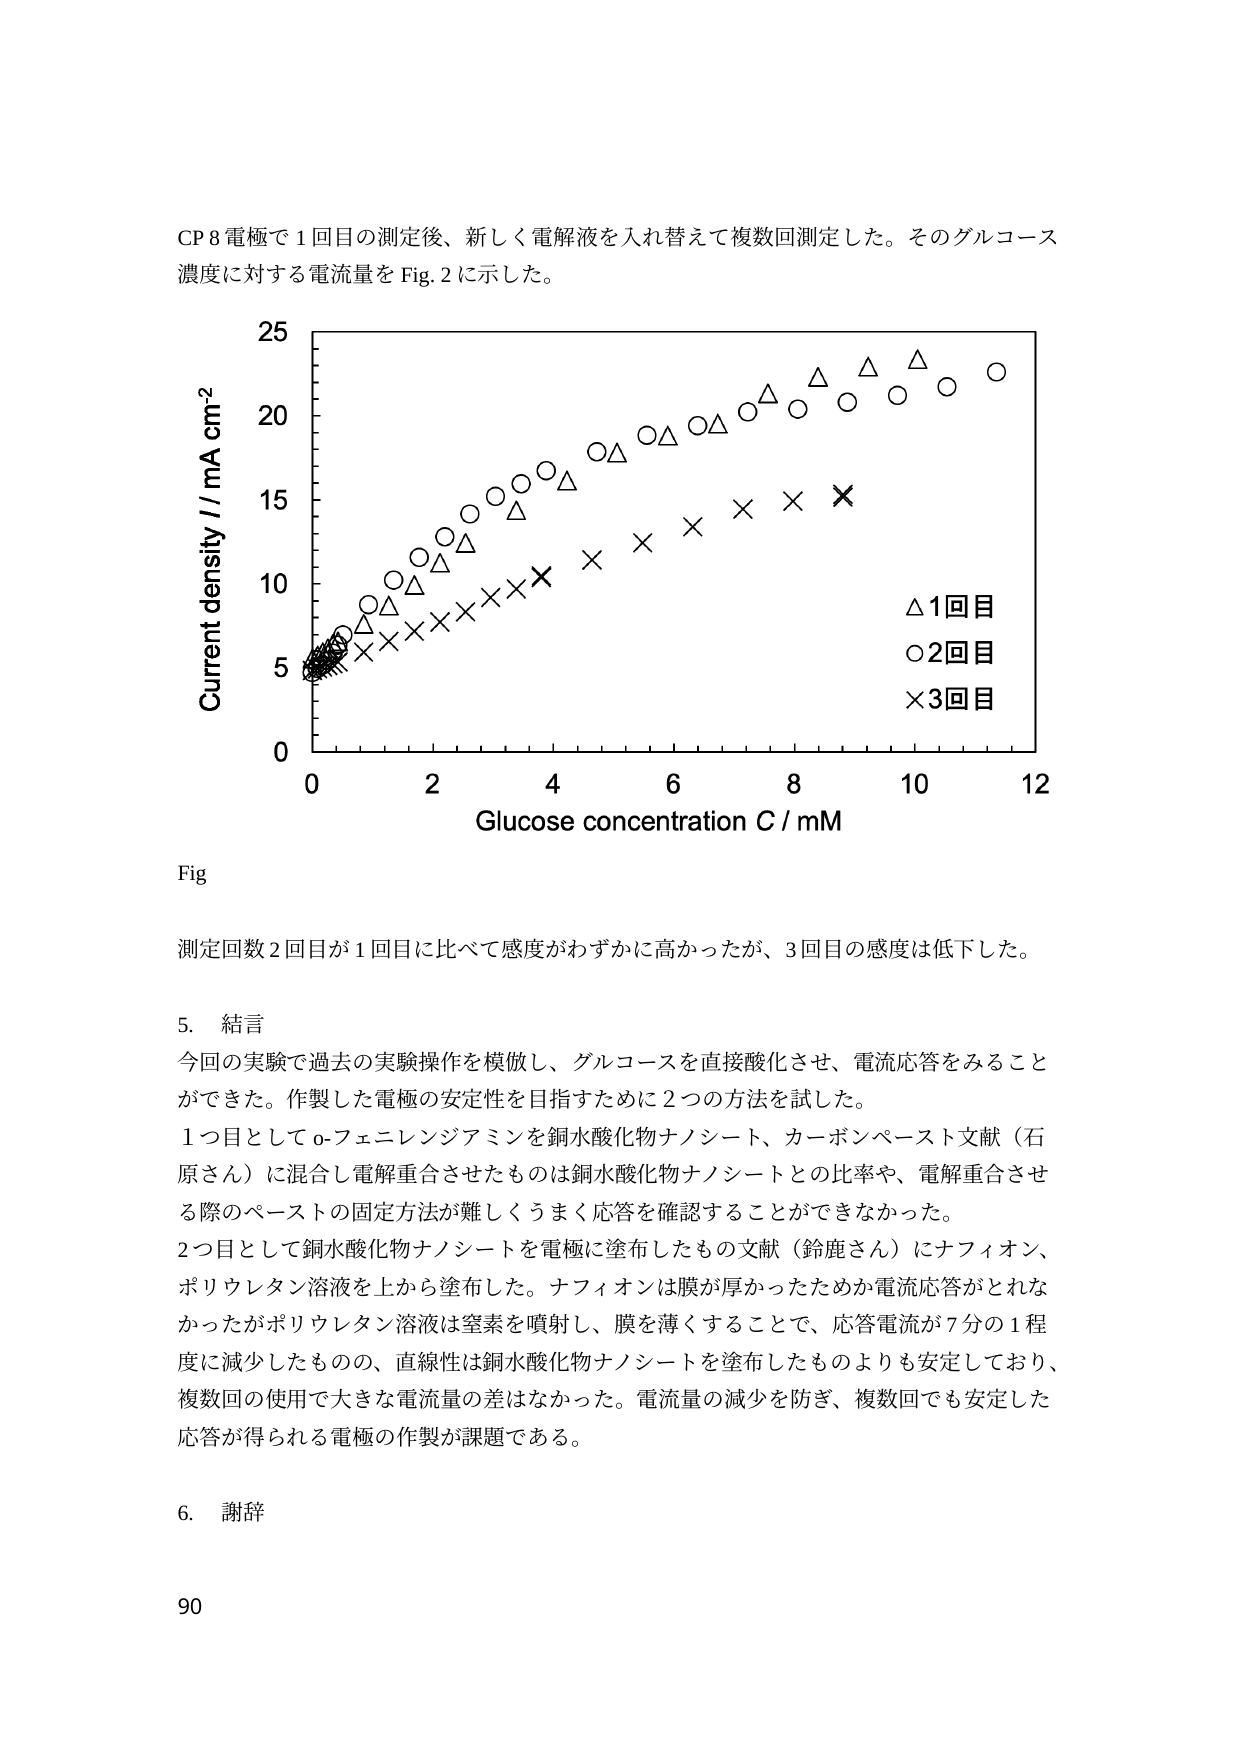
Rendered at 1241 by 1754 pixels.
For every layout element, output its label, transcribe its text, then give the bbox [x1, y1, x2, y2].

list 謝辞 [177, 1492, 1063, 1529]
text 今回の実験で過去の実験操作を模倣し、グルコースを直接酸化させ、電流応答をみることができた。作製した電極の安定性を目指すために２つの方法を試した。 [177, 1042, 1063, 1117]
text 2つ目として銅水酸化物ナノシートを電極に塗布したもの文献（鈴鹿さん）にナフィオン、ポリウレタン溶液を上から塗布した。ナフィオンは膜が厚かったためか電流応答がとれなかったがポリウレタン溶液は窒素を噴射し、膜を薄くすることで、応答電流が7分の1程度に減少したものの、直線性は銅水酸化物ナノシートを塗布したものよりも安定しており、複数回の使用で大きな電流量の差はなかった。電流量の減少を防ぎ、複数回でも安定した応答が得られる電極の作製が課題である。 [177, 1229, 1063, 1454]
text Fig [177, 854, 1063, 892]
picture [177, 309, 1063, 837]
text CP 8電極で1回目の測定後、新しく電解液を入れ替えて複数回測定した。そのグルコース濃度に対する電流量をFig. 2に示した。 [177, 217, 1063, 292]
list 結言 [177, 1004, 1063, 1042]
text 測定回数2回目が1回目に比べて感度がわずかに高かったが、3回目の感度は低下した。 [177, 929, 1063, 967]
text １つ目としてo-フェニレンジアミンを銅水酸化物ナノシート、カーボンペースト文献（石原さん）に混合し電解重合させたものは銅水酸化物ナノシートとの比率や、電解重合させる際のペーストの固定方法が難しくうまく応答を確認することができなかった。 [177, 1117, 1063, 1229]
